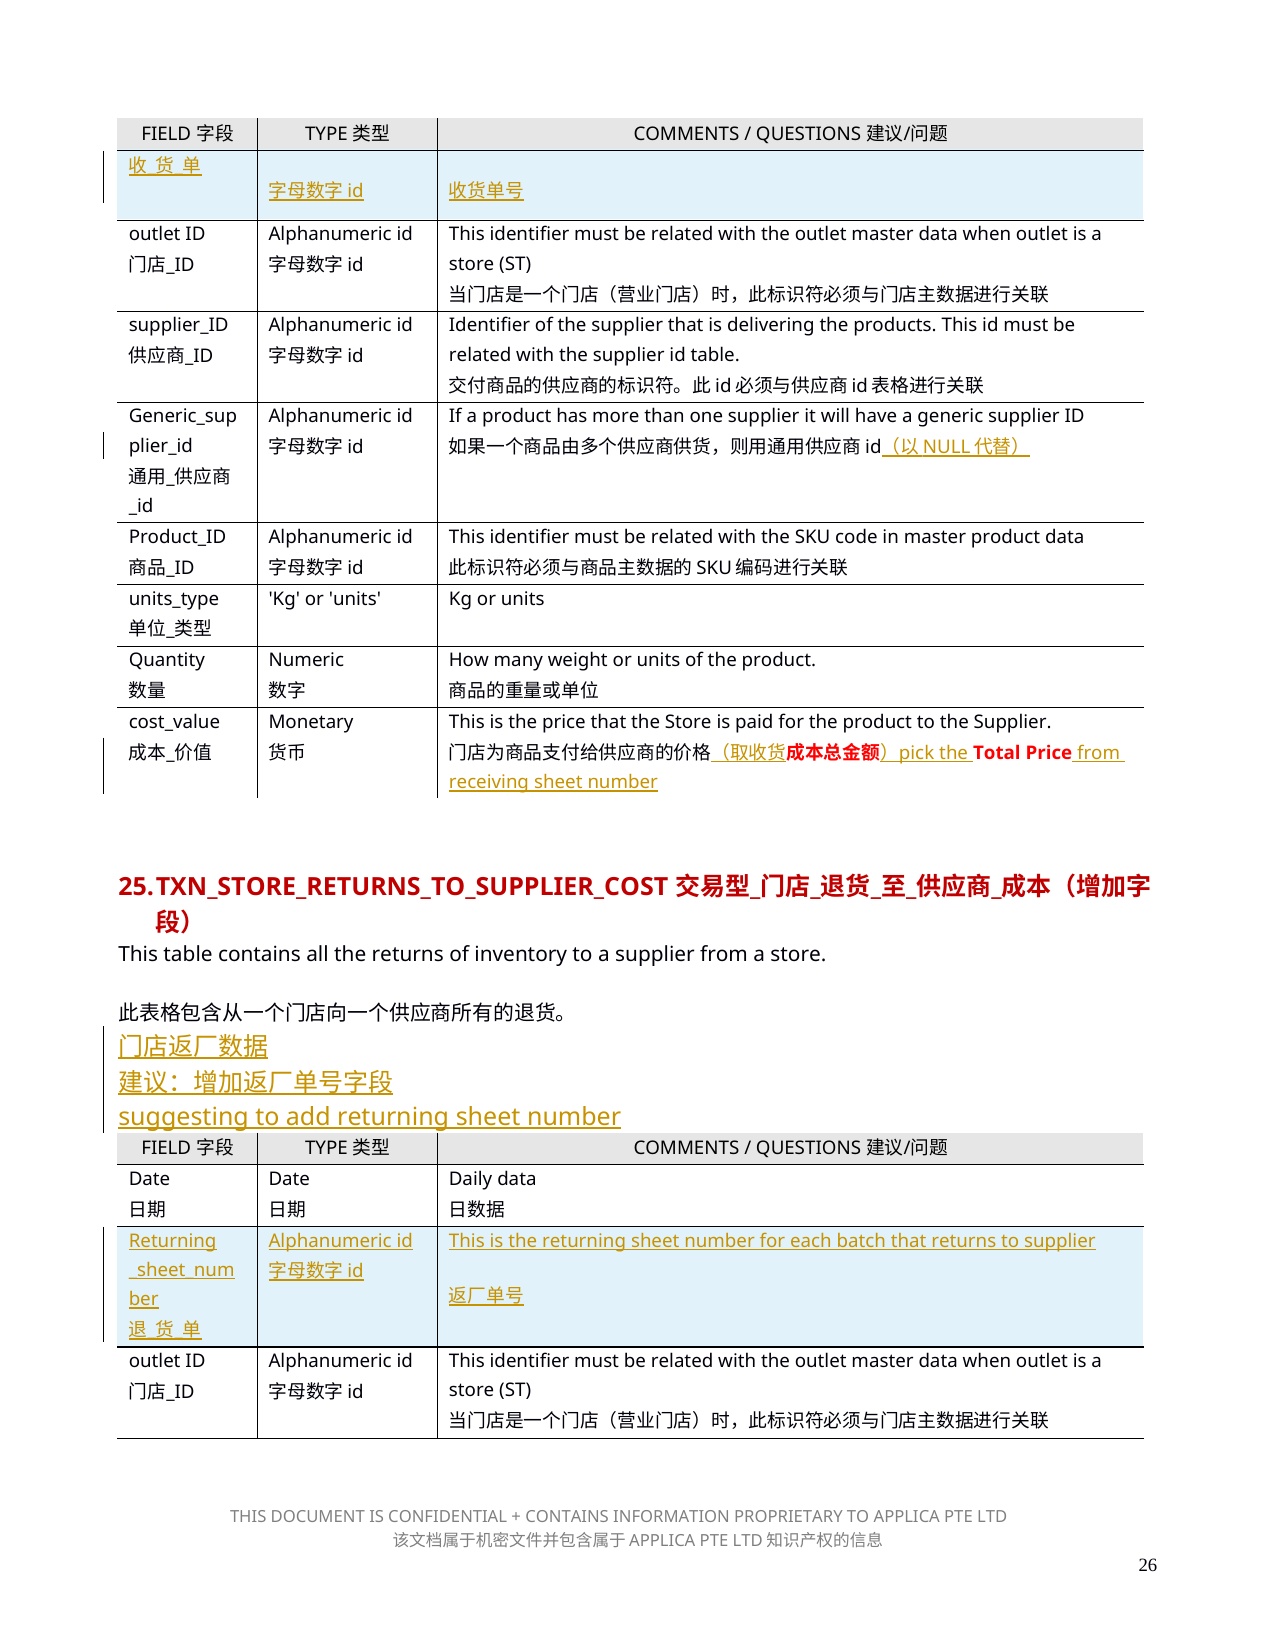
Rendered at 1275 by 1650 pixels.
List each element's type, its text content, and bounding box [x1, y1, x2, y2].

table_cell 'Kg' or 'units' [258, 585, 437, 646]
text 此表格包含从一个门店向一个供应商所有的退货。 [118, 996, 1157, 1026]
table_cell This identifier must be related with the SKU code in master product data 此标识符必须与商品主数据的SKU编码进行关联 [438, 523, 1143, 584]
table_cell This identifier must be related with the outlet master data when outlet is a store (ST) 当门店是一个门店（营业门店）时，此标识符必须与门店主数据进行关联 [438, 1348, 1143, 1437]
table_cell Identifier of the supplier that is delivering the products. This id must be related with the supplier id table. 交付商品的供应商的标识符。此id必须与供应商id表格进行关联 [438, 312, 1143, 402]
table_cell Monetary 货币 [258, 708, 437, 798]
table_cell How many weight or units of the product. 商品的重量或单位 [438, 647, 1143, 707]
table_header Type 类型 [258, 118, 437, 149]
table_cell Generic_supplier_id 通用_供应商_id [117, 403, 257, 522]
table_cell Date 日期 [258, 1165, 437, 1226]
subtitle TXN_store_Returns_to_supplier_cost 交易型_门店_退货_至_供应商_成本（增加字段） [118, 866, 1157, 939]
table_cell Product_ID 商品_ID [117, 523, 257, 584]
table_cell cost_value 成本_价值 [117, 708, 257, 798]
table_header Comments / Questions 建议/问题 [438, 1133, 1143, 1164]
table_header Comments / Questions 建议/问题 [438, 118, 1143, 149]
table_cell If a product has more than one supplier it will have a generic supplier ID 如果一个商品由多个供应商供货，则用通用供应商id [438, 403, 1143, 522]
table_cell units_type 单位_类型 [117, 585, 257, 646]
table_cell Alphanumeric id 字母数字id [258, 403, 437, 522]
table_cell Alphanumeric id 字母数字id [258, 523, 437, 584]
table_cell Numeric 数字 [258, 647, 437, 707]
table_header Field 字段 [117, 1133, 257, 1164]
table_header Type 类型 [258, 1133, 437, 1164]
table_cell Alphanumeric id 字母数字id [258, 1348, 437, 1437]
table_cell Kg or units [438, 585, 1143, 646]
table_cell Date 日期 [117, 1165, 257, 1226]
table_cell Quantity 数量 [117, 647, 257, 707]
table_cell This is the price that the Store is paid for the product to the Supplier. 门店为商品支付给供应商的价格成本总金额Total Price [438, 708, 1143, 798]
table_cell Alphanumeric id 字母数字id [258, 312, 437, 402]
table_cell supplier_ID 供应商_ID [117, 312, 257, 402]
table_cell outlet ID 门店_ID [117, 1348, 257, 1437]
text This table contains all the returns of inventory to a supplier from a store. [118, 939, 1157, 967]
table_cell outlet ID 门店_ID [117, 221, 257, 311]
table_cell Alphanumeric id 字母数字id [258, 221, 437, 311]
table_cell Daily data 日数据 [438, 1165, 1143, 1226]
table_header Field 字段 [117, 118, 257, 149]
table_cell This identifier must be related with the outlet master data when outlet is a store (ST) 当门店是一个门店（营业门店）时，此标识符必须与门店主数据进行关联 [438, 221, 1143, 311]
